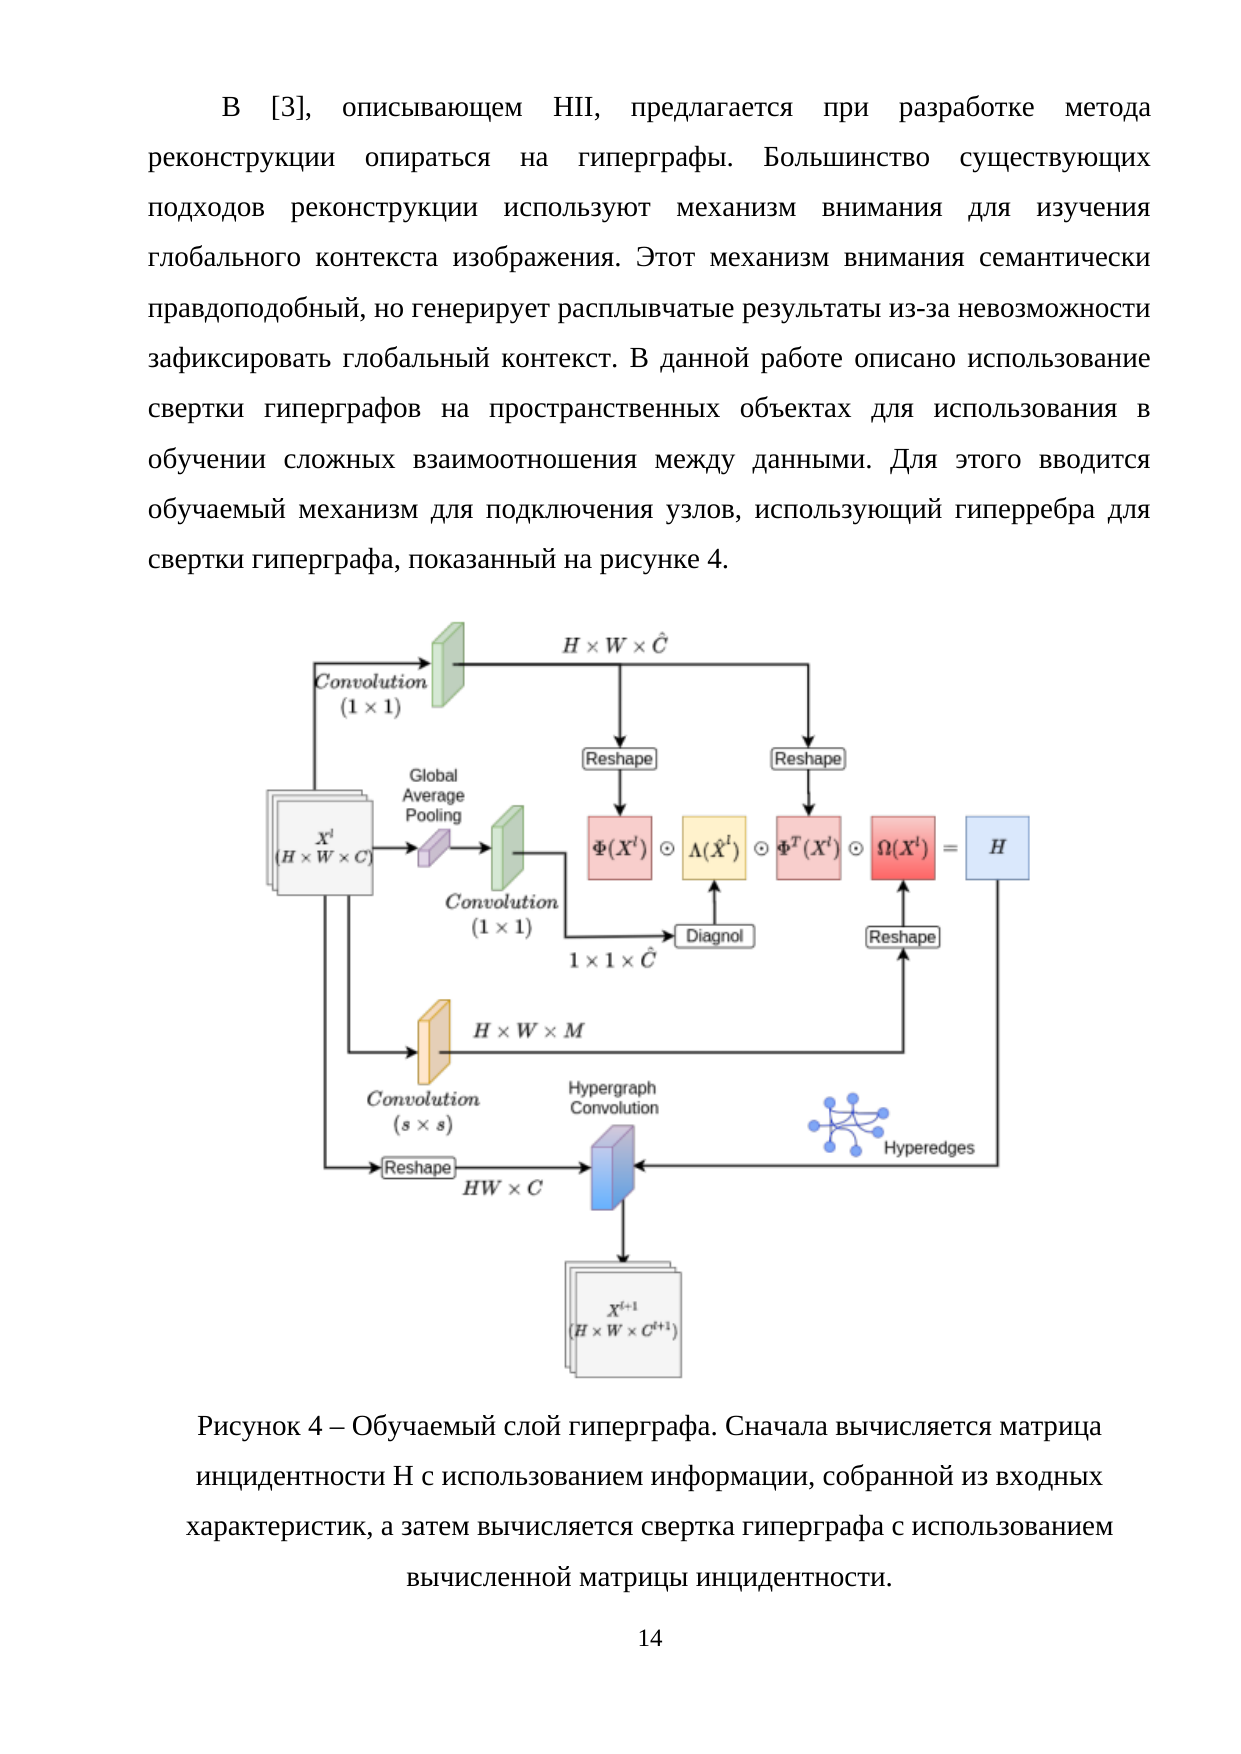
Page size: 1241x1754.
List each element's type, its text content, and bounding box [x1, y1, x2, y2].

text В [3], описывающем HII, предлагается при разработке метода реконструкции опираться на гиперграфы. Большинство существующих подходов реконструкции используют механизм внимания для изучения глобального контекста изображения. Этот механизм внимания семантически правдоподобный, но генерирует расплывчатые результаты из-за невозможности зафиксировать глобальный контекст. В данной работе описано использование свертки гиперграфов на пространственных объектах для использования в обучении сложных взаимоотношения между данными. Для этого вводится обучаемый механизм для подключения узлов, использующий гиперребра для свертки гиперграфа, показанный на рисунке 4. [148, 89, 1152, 575]
picture [256, 591, 1044, 1394]
text Рисунок 4 – Обучаемый слой гиперграфа. Сначала вычисляется матрица инцидентности H с использованием информации, собранной из входных характеристик, а затем вычисляется свертка гиперграфа с использованием вычисленной матрицы инцидентности. [148, 1408, 1152, 1592]
